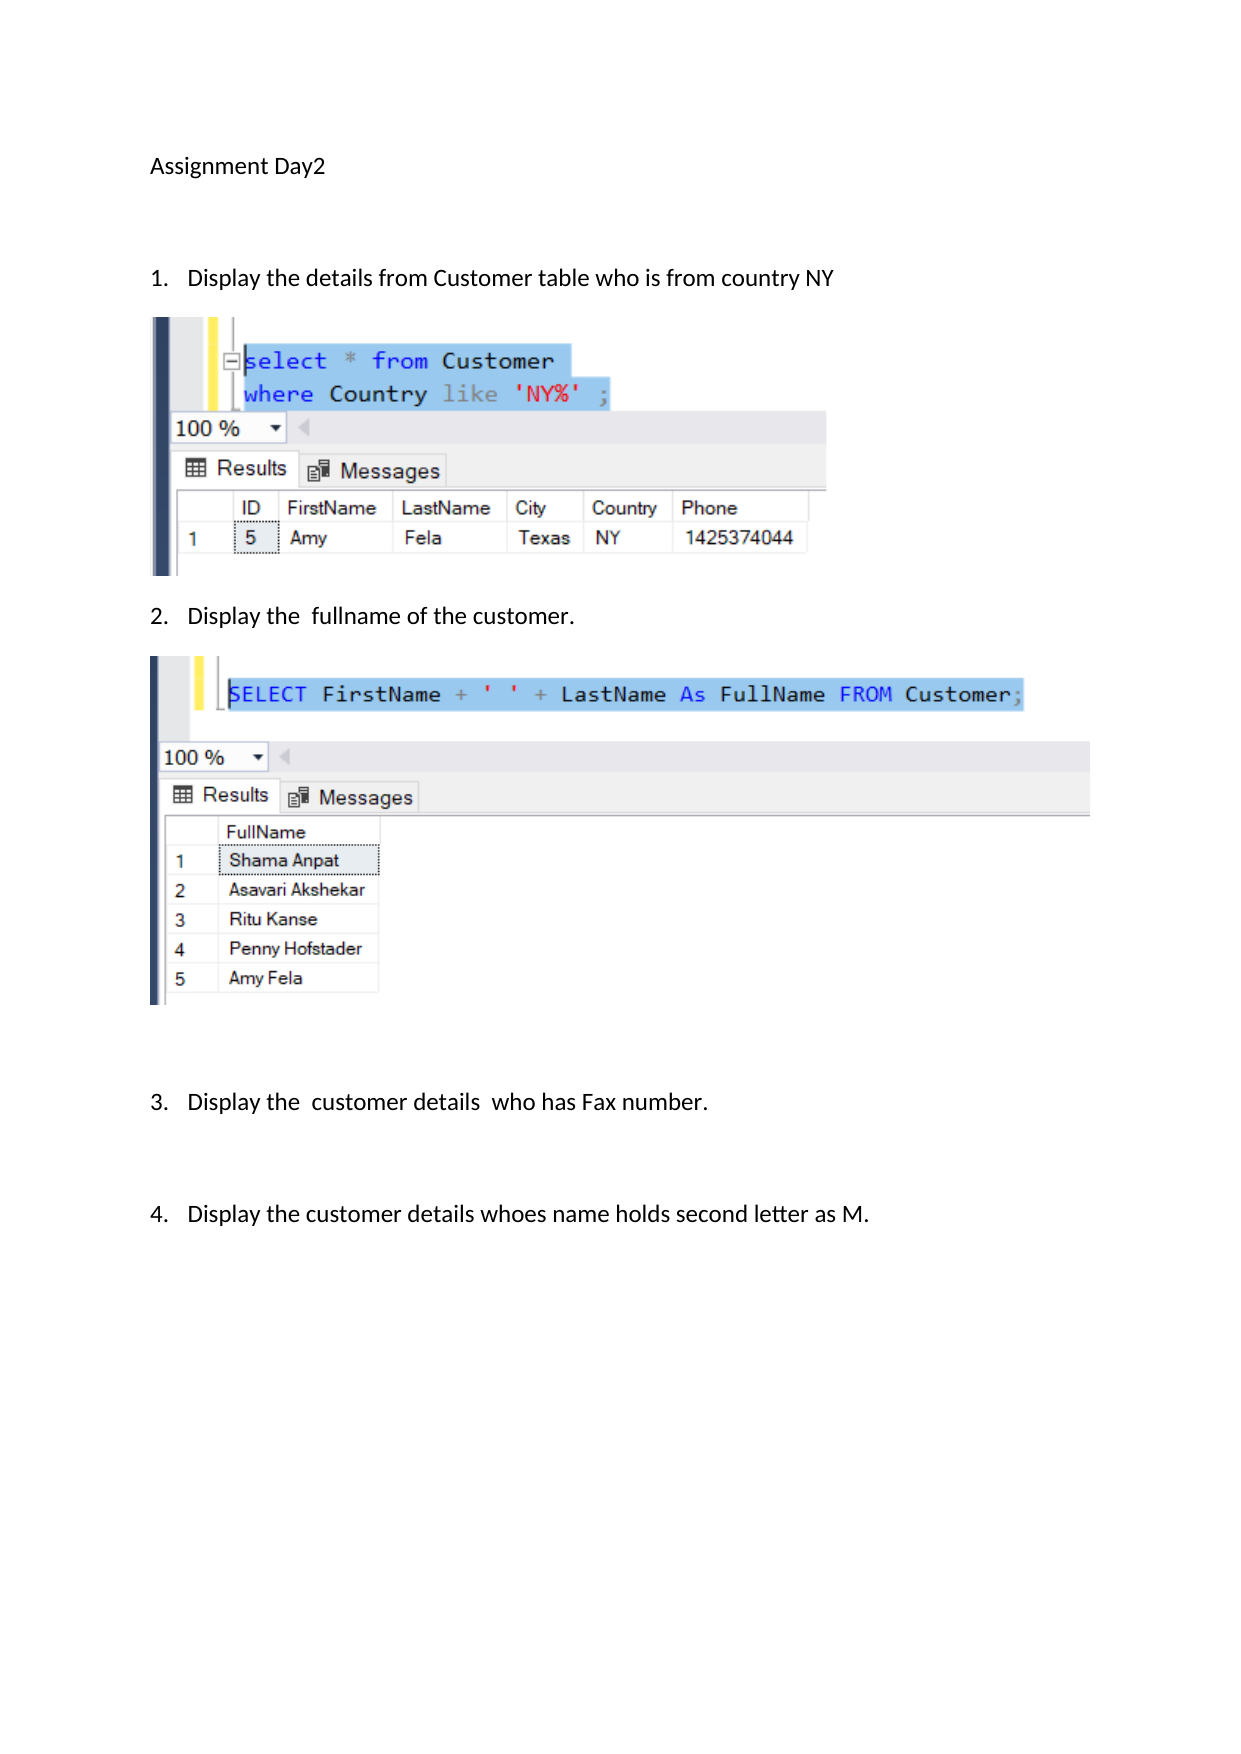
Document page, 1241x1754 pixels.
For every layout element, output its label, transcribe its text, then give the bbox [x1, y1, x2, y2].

list Display the customer details who has Fax number. [150, 1086, 1090, 1117]
picture [150, 656, 1091, 1005]
text Assignment Day2 [150, 150, 1090, 181]
picture [150, 317, 827, 576]
list Display the details from Customer table who is from country NY [150, 262, 1090, 292]
list Display the customer details whoes name holds second letter as M. [150, 1198, 1090, 1228]
list Display the fullname of the customer. [150, 600, 1090, 631]
